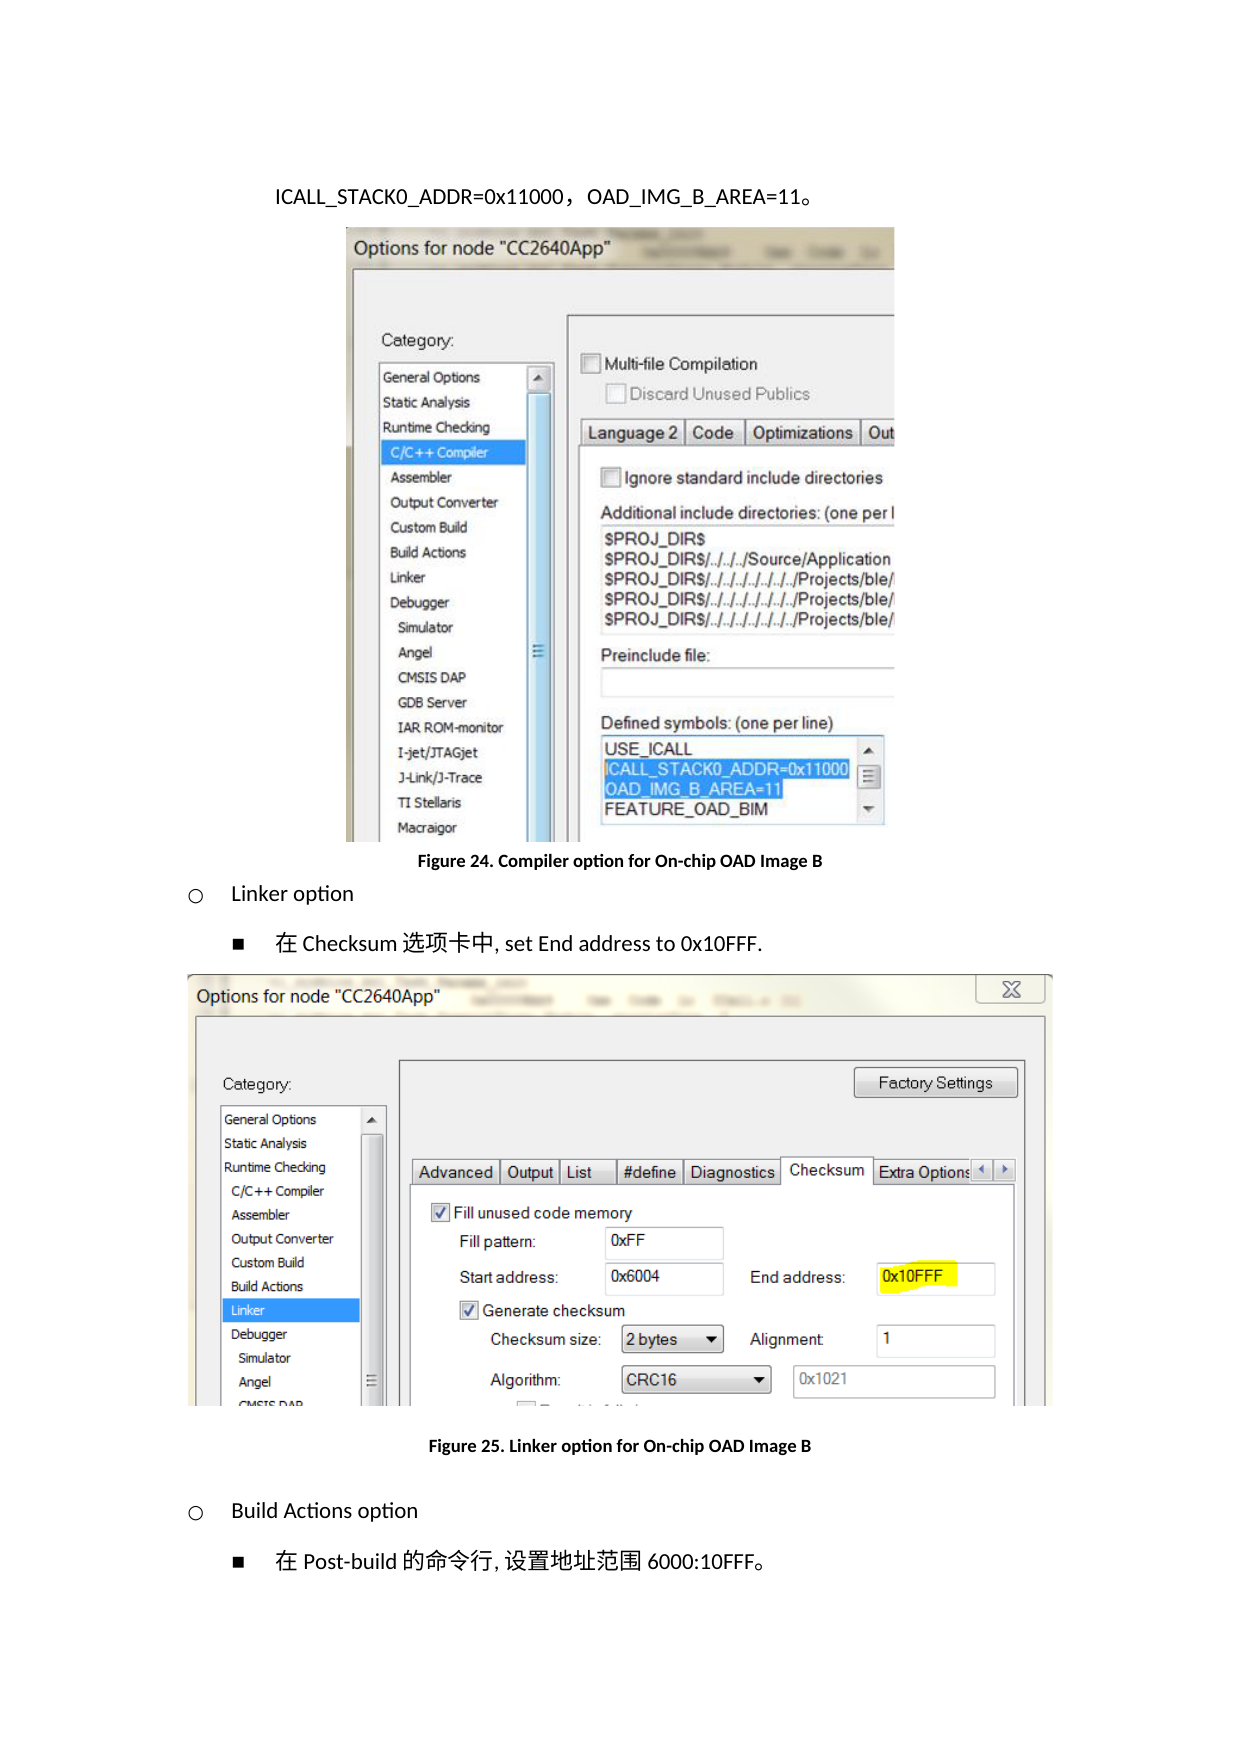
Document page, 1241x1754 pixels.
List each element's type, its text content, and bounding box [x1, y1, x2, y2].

text Figure 24. Compiler option for On-chip OAD Image B [187, 844, 1053, 877]
list Build Actions option [187, 1494, 1053, 1527]
list 在Checksum选项卡中, set End address to 0x10FFF. [231, 909, 1053, 974]
text Figure 25. Linker option for On-chip OAD Image B [187, 1429, 1053, 1462]
list 在Preprocessor 选项卡中, 分别设置 ICALL_STACK0_ADDR=0x11000，OAD_IMG_B_AREA=11。 [231, 162, 1053, 227]
list 在 Post-build的命令行, 设置地址范围 6000:10FFF。 [231, 1527, 1053, 1592]
list Linker option [187, 877, 1053, 909]
